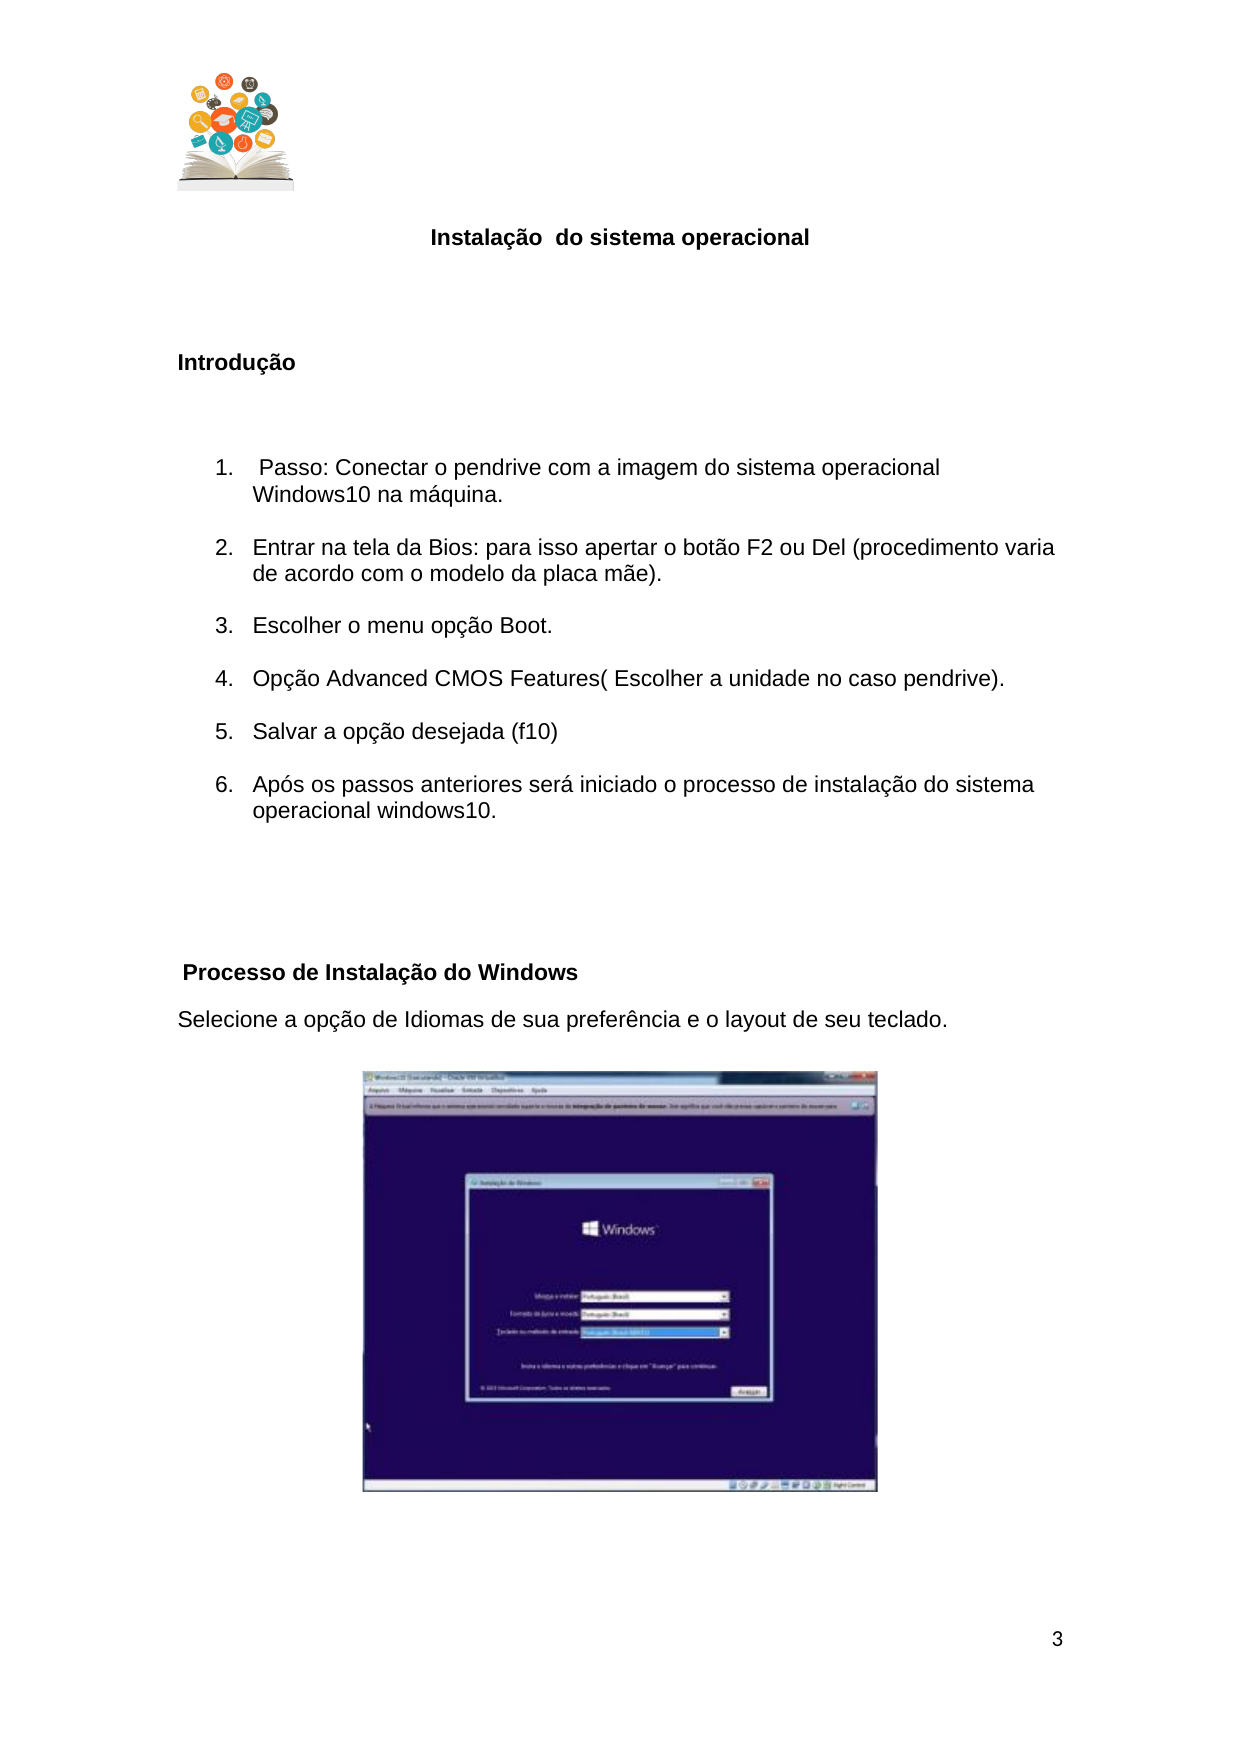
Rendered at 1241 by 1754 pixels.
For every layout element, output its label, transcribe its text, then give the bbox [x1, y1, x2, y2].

list Passo: Conectar o pendrive com a imagem do sistema operacional Windows10 na máquina. [215, 454, 1063, 507]
text Instalação do sistema operacional [177, 224, 1063, 250]
list Salvar a opção desejada (f10) [215, 718, 1063, 744]
list Opção Advanced CMOS Features( Escolher a unidade no caso pendrive). [215, 665, 1063, 692]
list Após os passos anteriores será iniciado o processo de instalação do sistema operacional windows10. [215, 771, 1063, 823]
picture [362, 1071, 878, 1492]
text Selecione a opção de Idiomas de sua preferência e o layout de seu teclado. [177, 999, 1063, 1033]
list Entrar na tela da Bios: para isso apertar o botão F2 ou Del (procedimento varia de acordo com o modelo da placa mãe). [215, 533, 1063, 586]
list Escolher o menu opção Boot. [215, 612, 1063, 639]
picture [177, 73, 295, 191]
text Introdução [177, 349, 1063, 375]
text Processo de Instalação do Windows [177, 941, 1063, 986]
